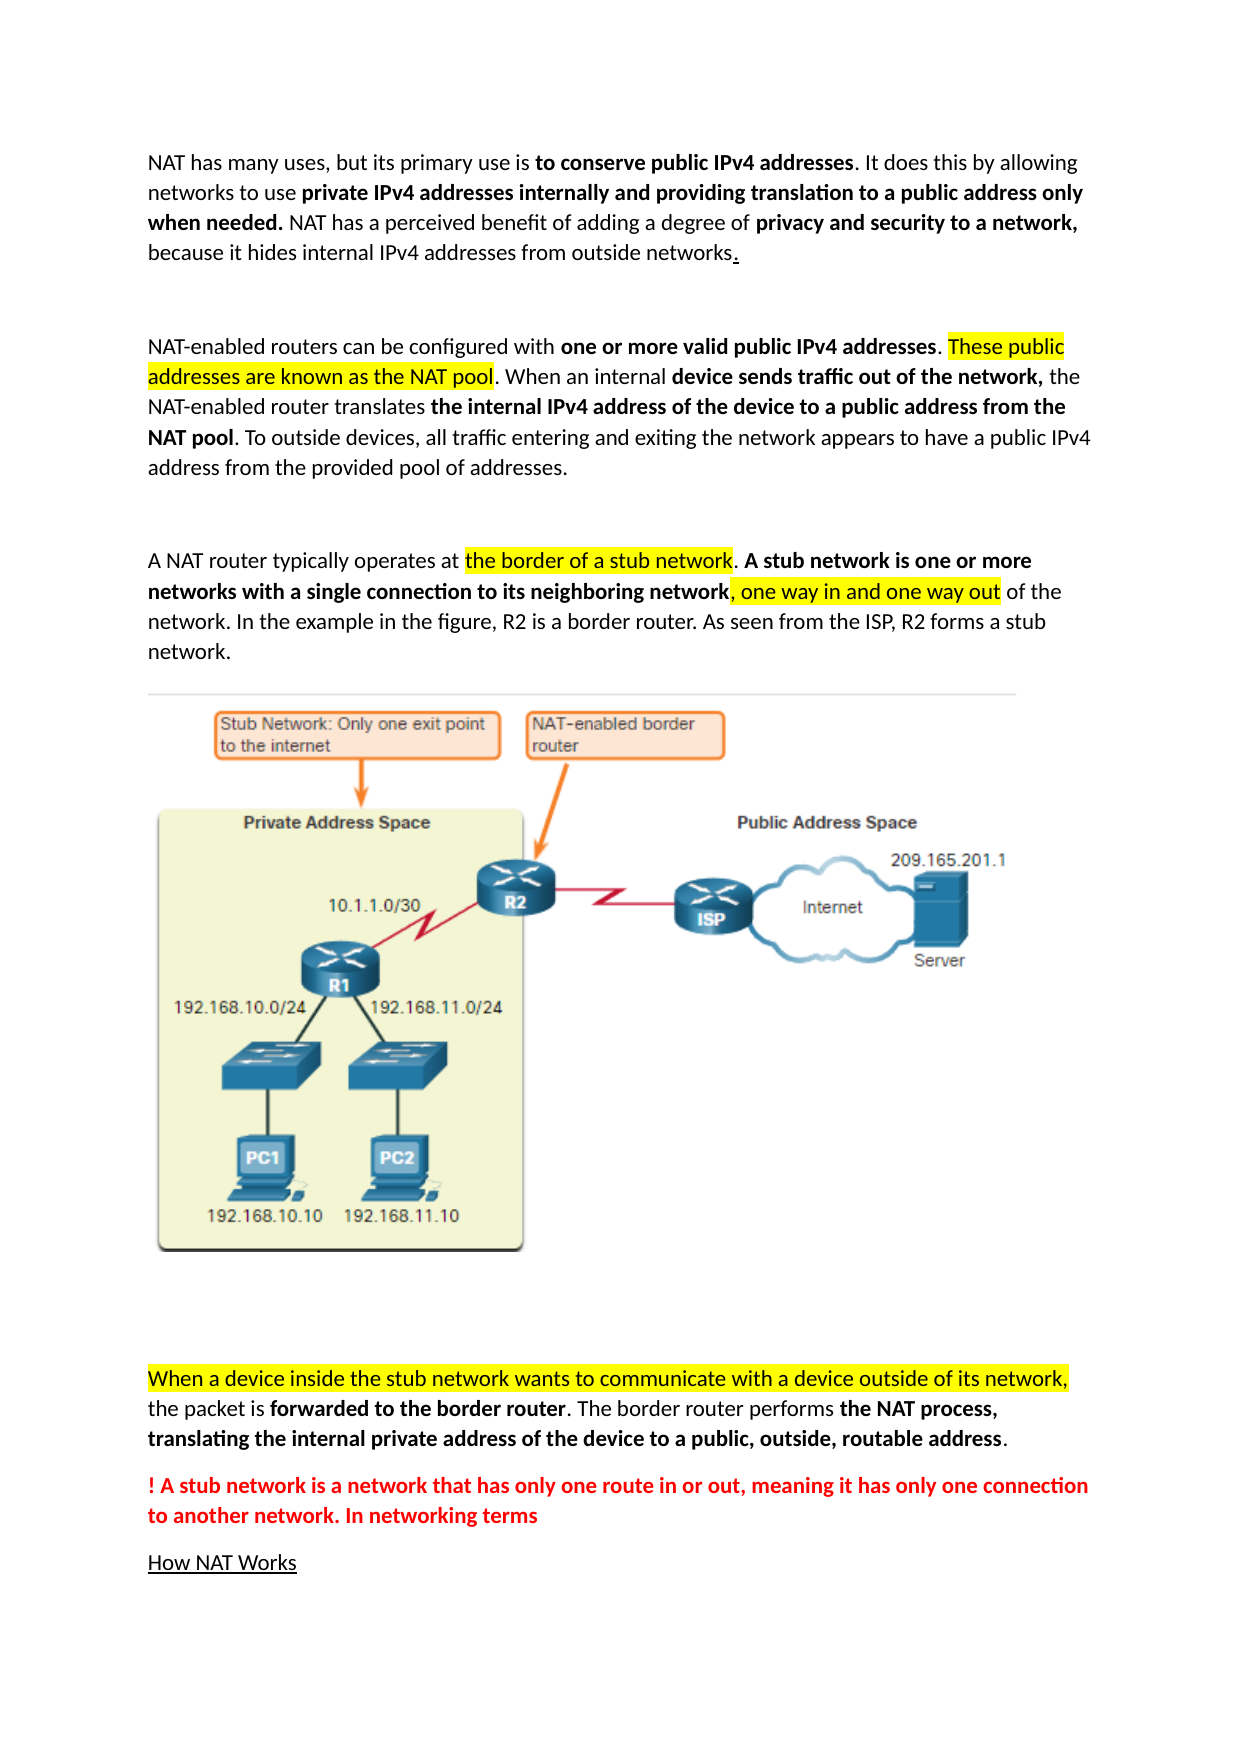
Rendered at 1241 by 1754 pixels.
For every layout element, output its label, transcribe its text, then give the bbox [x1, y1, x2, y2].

text NAT-enabled routers can be configured with one or more valid public IPv4 addresses. These public addresses are known as the NAT pool. When an internal device sends traffic out of the network, the NAT-enabled router translates the internal IPv4 address of the device to a public address from the NAT pool. To outside devices, all traffic entering and exiting the network appears to have a public IPv4 address from the provided pool of addresses. [148, 332, 1093, 481]
text How NAT Works [148, 1548, 1093, 1576]
text ! A stub network is a network that has only one route in or out, meaning it has only one connection to another network. In networking terms [148, 1471, 1093, 1529]
text NAT has many uses, but its primary use is to conserve public IPv4 addresses. It does this by allowing networks to use private IPv4 addresses internally and providing translation to a public address only when needed. NAT has a perceived benefit of adding a degree of privacy and security to a network, because it hides internal IPv4 addresses from outside networks. [148, 148, 1093, 266]
text When a device inside the stub network wants to communicate with a device outside of its network, the packet is forwarded to the border router. The border router performs the NAT process, translating the internal private address of the device to a public, outside, routable address. [148, 1364, 1093, 1452]
text A NAT router typically operates at the border of a stub network. A stub network is one or more networks with a single connection to its neighboring network, one way in and one way out of the network. In the example in the figure, R2 is a border router. As seen from the ISP, R2 forms a stub network. [148, 547, 1093, 665]
picture [147, 684, 1017, 1252]
